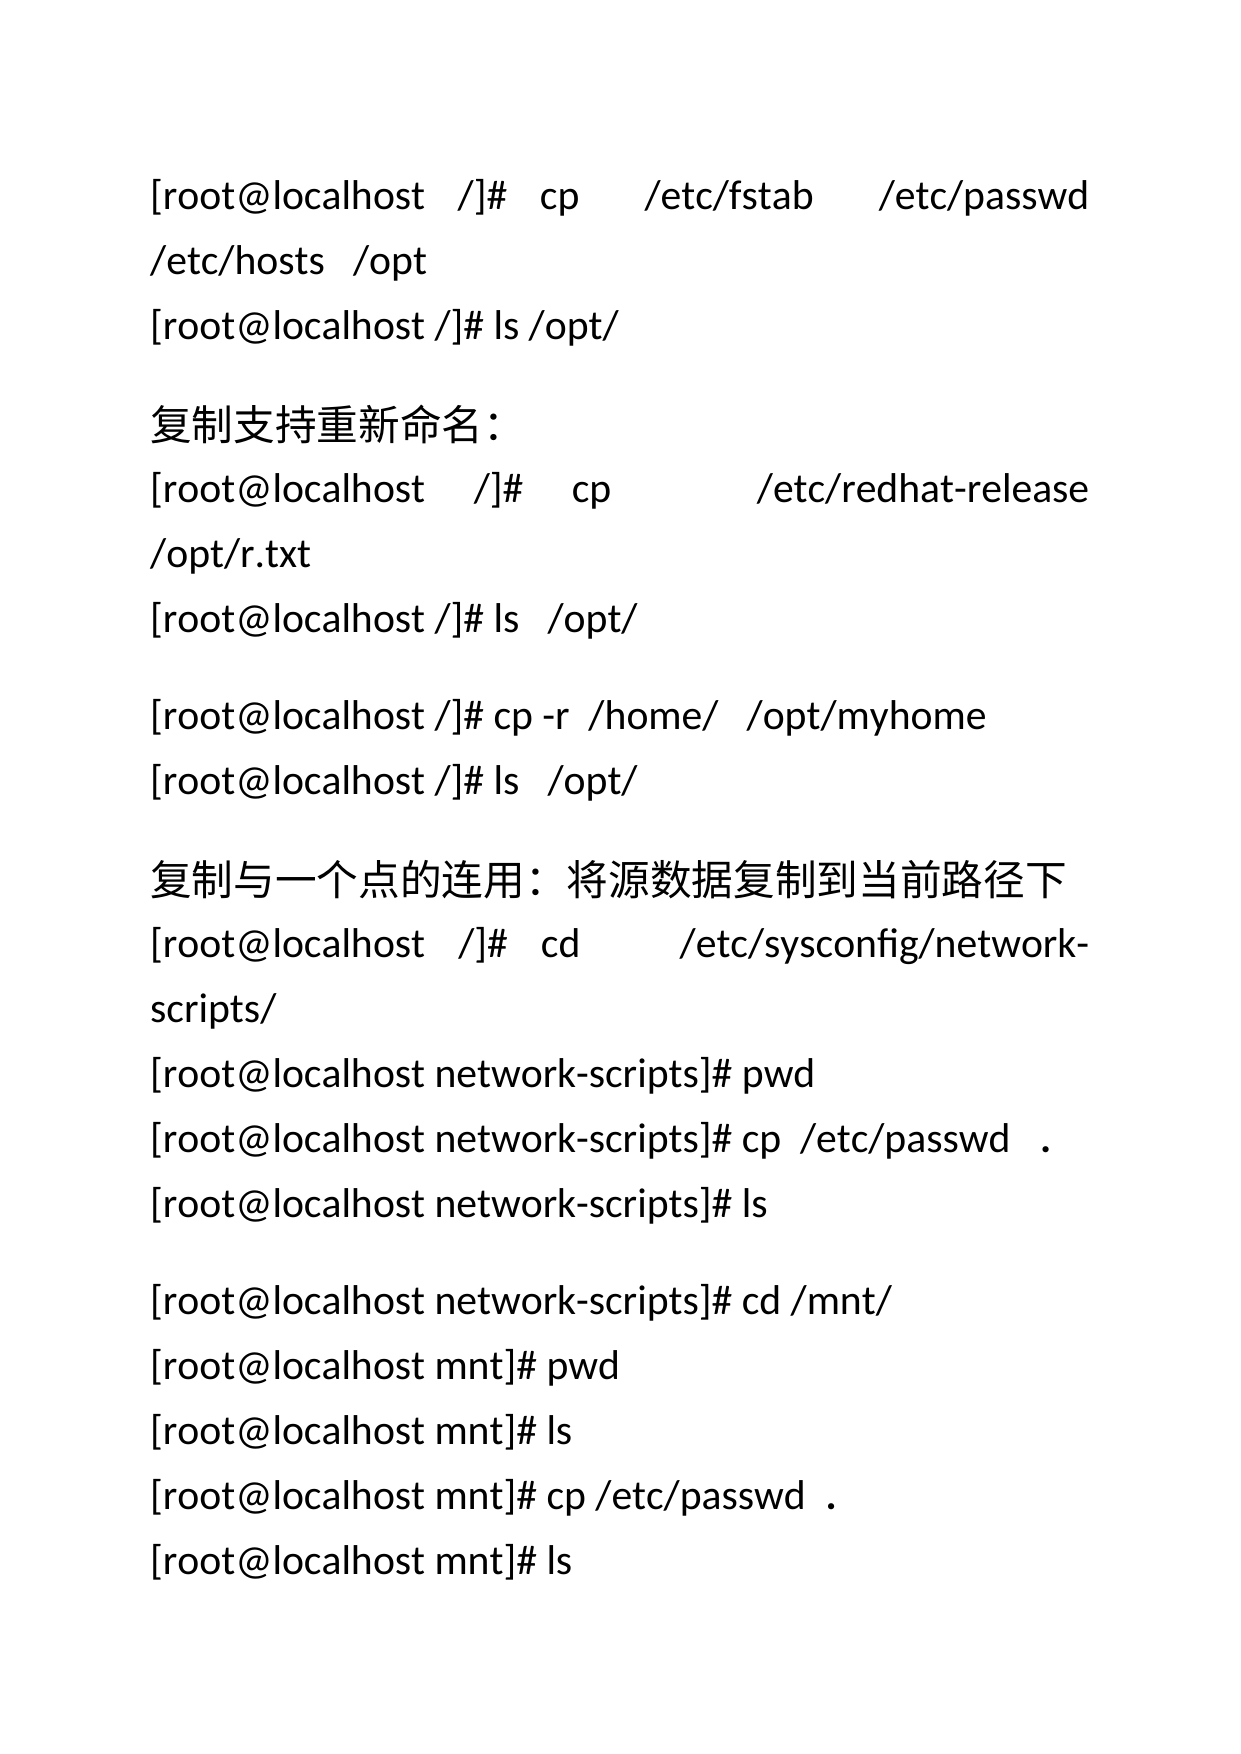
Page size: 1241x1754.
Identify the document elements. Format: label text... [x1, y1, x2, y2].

text [root@localhost network-scripts]# ls [150, 1169, 1090, 1234]
text 复制支持重新命名： [150, 389, 1090, 454]
text [root@localhost network-scripts]# cd /mnt/ [150, 1267, 1090, 1332]
text [root@localhost mnt]# cp /etc/passwd . [150, 1462, 1090, 1527]
text [root@localhost network-scripts]# pwd [150, 1039, 1090, 1104]
text [root@localhost /]# ls /opt/ [150, 292, 1090, 357]
text [root@localhost /]# cd /etc/sysconfig/network-scripts/ [150, 909, 1090, 1039]
text [root@localhost /]# cp /etc/fstab /etc/passwd /etc/hosts /opt [150, 162, 1090, 292]
text [root@localhost /]# cp /etc/redhat-release /opt/r.txt [150, 454, 1090, 584]
text [root@localhost mnt]# ls [150, 1397, 1090, 1462]
text [root@localhost mnt]# ls [150, 1527, 1090, 1592]
text [root@localhost /]# ls /opt/ [150, 584, 1090, 649]
text [root@localhost mnt]# pwd [150, 1332, 1090, 1397]
text [root@localhost /]# ls /opt/ [150, 747, 1090, 812]
text [root@localhost network-scripts]# cp /etc/passwd . [150, 1104, 1090, 1169]
text 复制与一个点的连用：将源数据复制到当前路径下 [150, 844, 1090, 909]
text [root@localhost /]# cp -r /home/ /opt/myhome [150, 682, 1090, 747]
